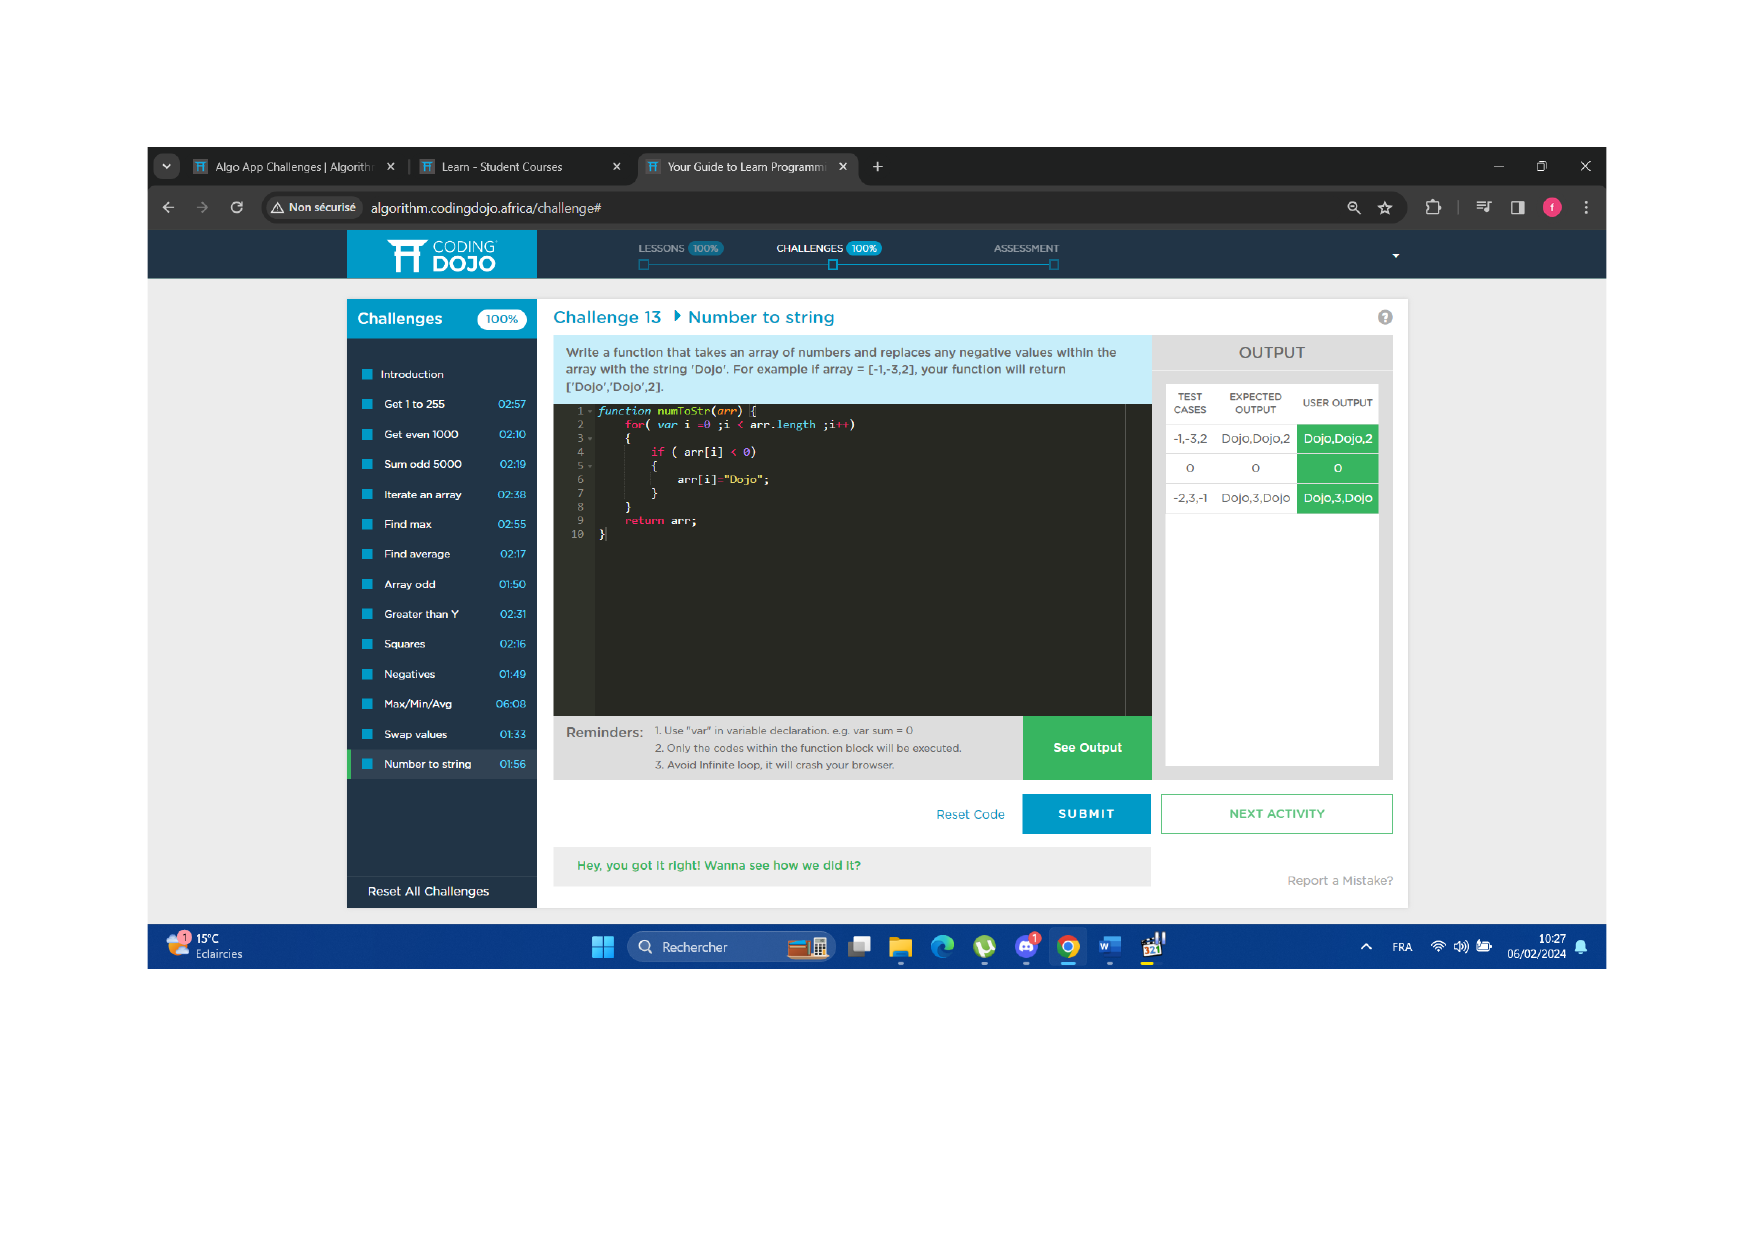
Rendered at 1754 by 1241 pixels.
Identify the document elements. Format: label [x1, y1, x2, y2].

picture [147, 147, 1607, 969]
